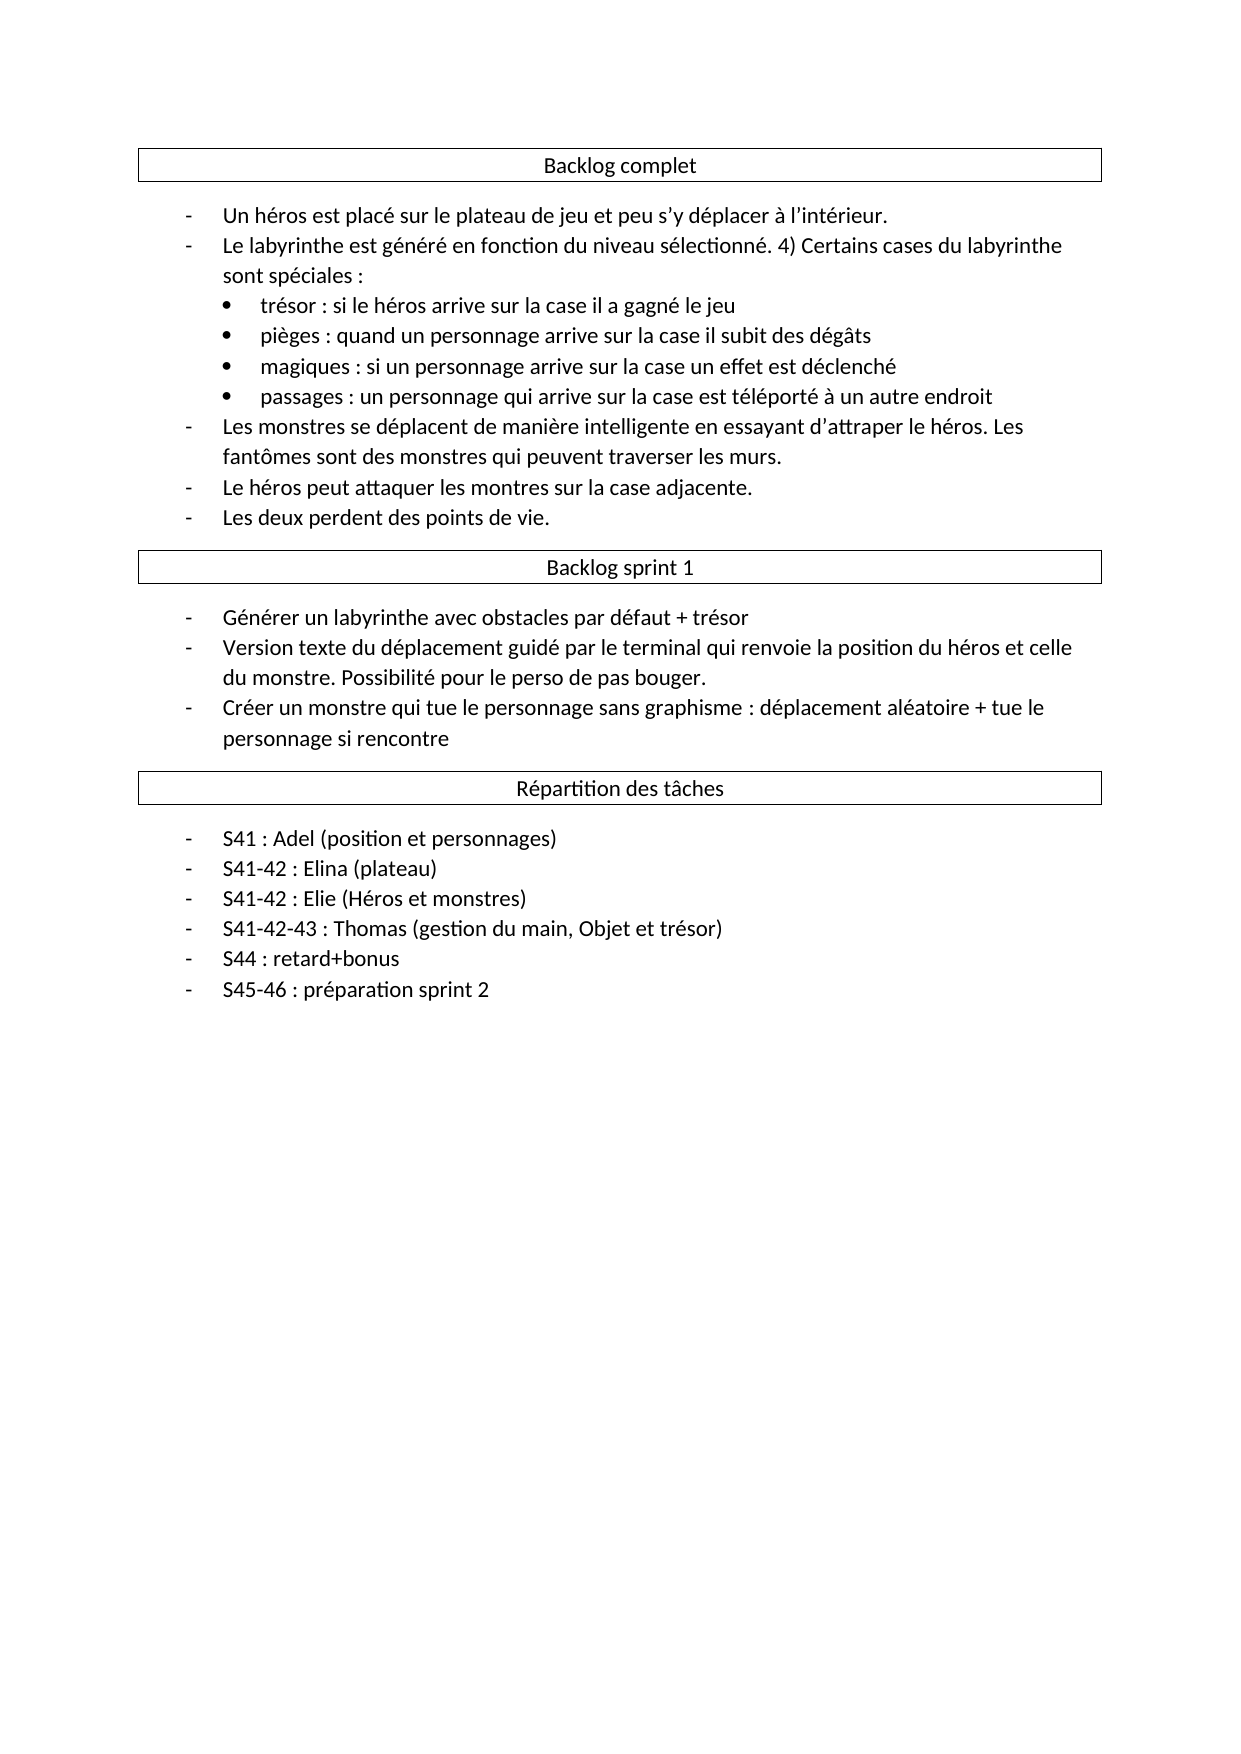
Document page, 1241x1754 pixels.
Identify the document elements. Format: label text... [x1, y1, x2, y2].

list Les deux perdent des points de vie. [185, 503, 1093, 531]
text Backlog complet [139, 149, 1101, 181]
list Les monstres se déplacent de manière intelligente en essayant d’attraper le héros. Les fantômes sont des monstres qui peuvent traverser les murs. [185, 412, 1093, 470]
list Un héros est placé sur le plateau de jeu et peu s’y déplacer à l’intérieur. [185, 201, 1093, 229]
text Backlog sprint 1 [139, 551, 1101, 583]
list S41-42 : Elina (plateau) [185, 854, 1093, 882]
list Version texte du déplacement guidé par le terminal qui renvoie la position du héros et celle du monstre. Possibilité pour le perso de pas bouger. [185, 633, 1093, 691]
list Créer un monstre qui tue le personnage sans graphisme : déplacement aléatoire + tue le personnage si rencontre [185, 693, 1093, 752]
list magiques : si un personnage arrive sur la case un effet est déclenché [223, 352, 1093, 380]
list Générer un labyrinthe avec obstacles par défaut + trésor [185, 603, 1093, 631]
list Le héros peut attaquer les montres sur la case adjacente. [185, 473, 1093, 501]
list S41-42 : Elie (Héros et monstres) [185, 884, 1093, 912]
list trésor : si le héros arrive sur la case il a gagné le jeu [223, 291, 1093, 319]
list Le labyrinthe est généré en fonction du niveau sélectionné. 4) Certains cases du labyrinthe sont spéciales : [185, 231, 1093, 289]
list pièges : quand un personnage arrive sur la case il subit des dégâts [223, 322, 1093, 349]
list S41 : Adel (position et personnages) [185, 824, 1093, 852]
list S44 : retard+bonus [185, 944, 1093, 972]
list passages : un personnage qui arrive sur la case est téléporté à un autre endroit [223, 382, 1093, 410]
text Répartition des tâches [139, 772, 1101, 804]
list S41-42-43 : Thomas (gestion du main, Objet et trésor) [185, 914, 1093, 942]
list S45-46 : préparation sprint 2 [185, 975, 1093, 1003]
